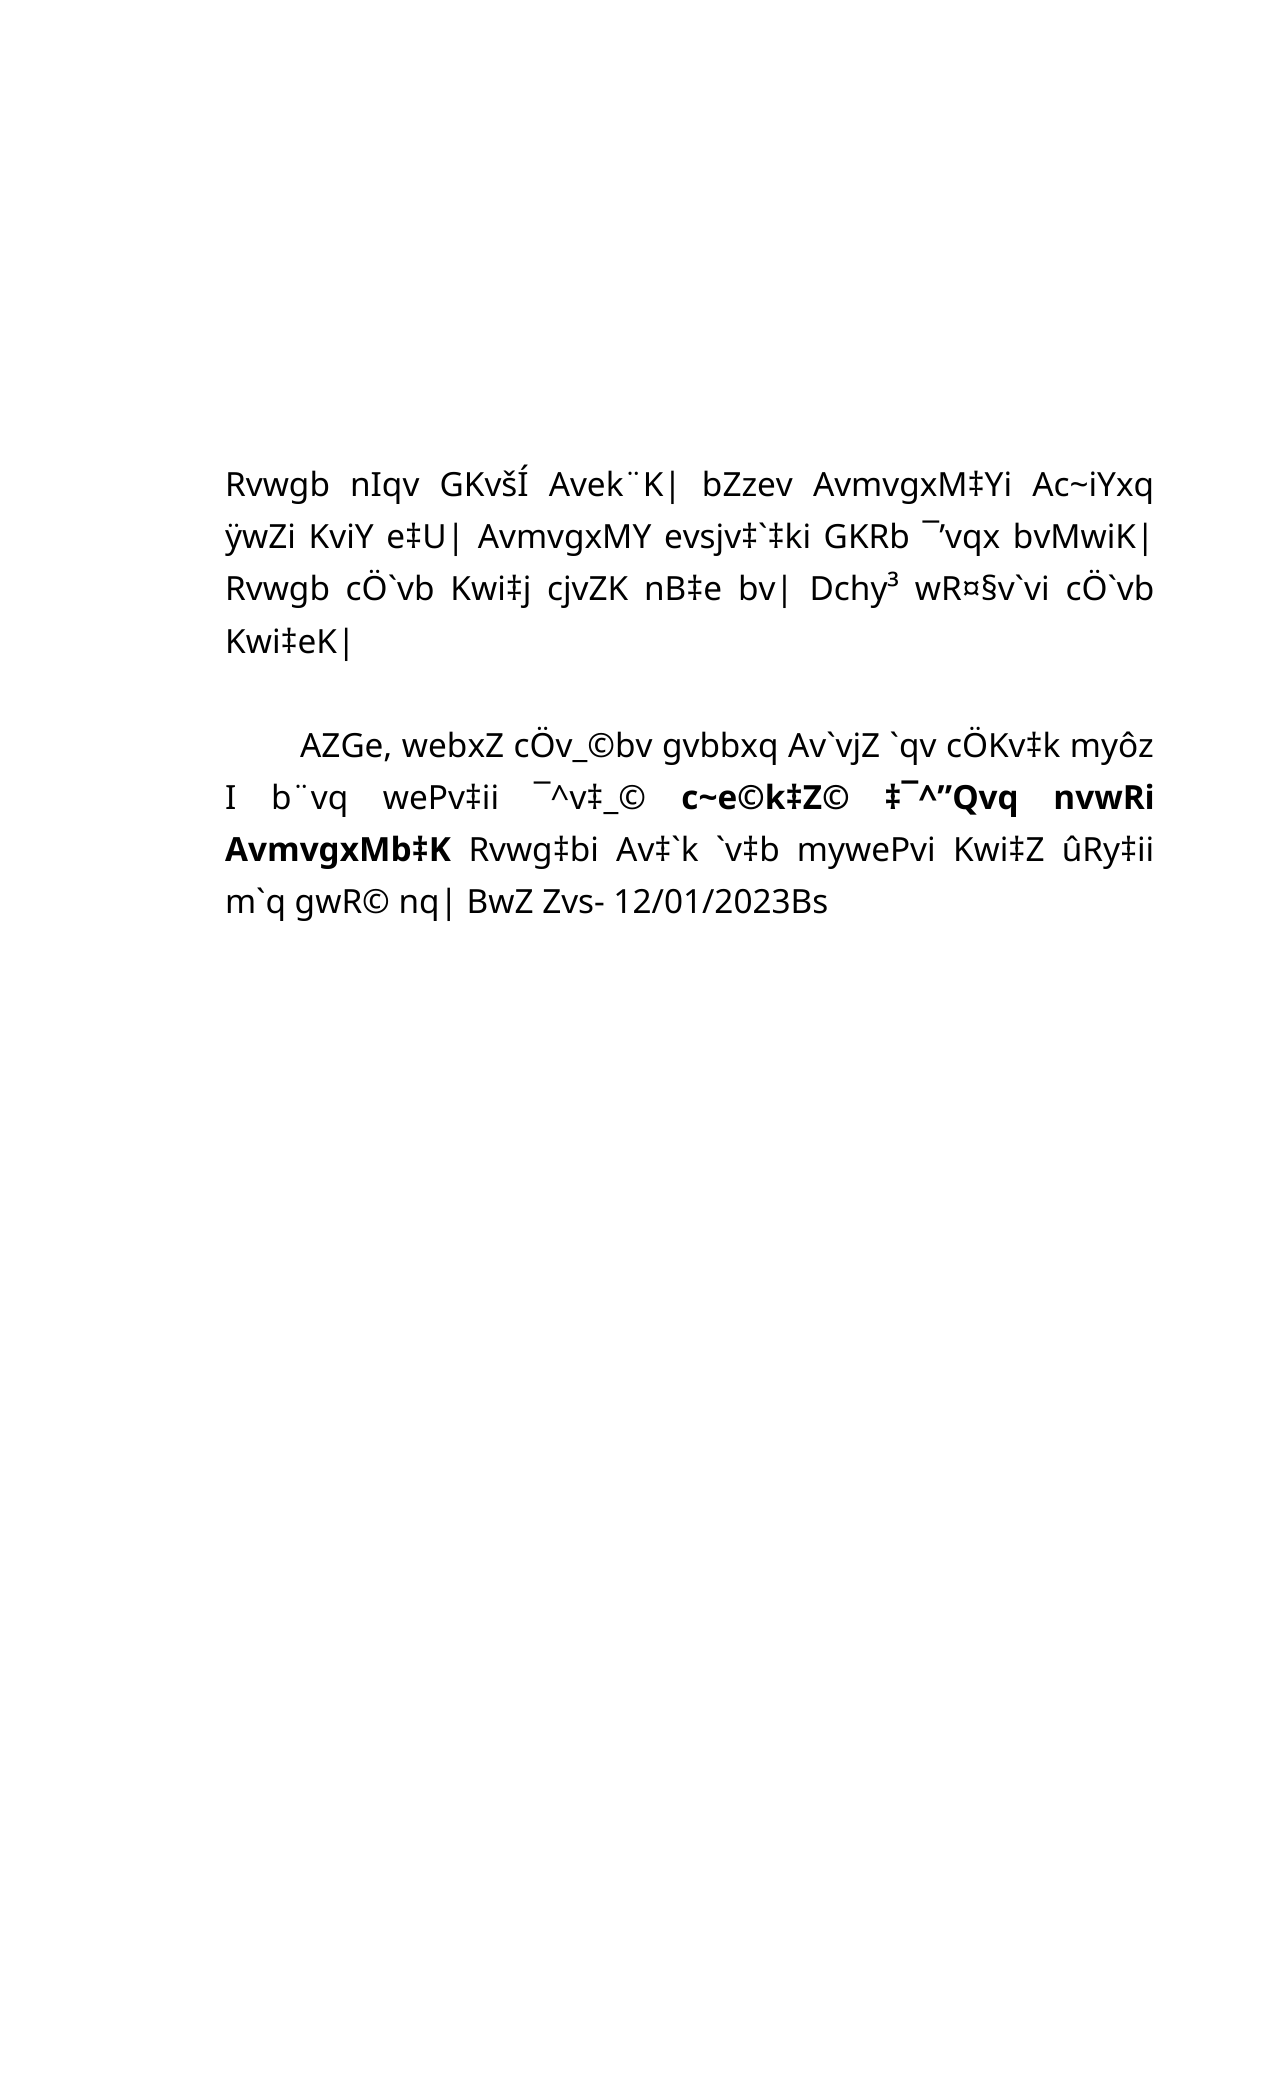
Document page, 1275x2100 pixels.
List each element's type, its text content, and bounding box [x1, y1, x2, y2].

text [225, 461, 1155, 663]
text AZGe, webxZ cÖv_©bv gvbbxq Av`vjZ `qv cÖKv‡k myôz I b¨vq wePv‡ii ¯^v‡_© c~e©k‡Z© ‡¯^”Qvq nvwRi AvmvgxMb‡K Rvwg‡bi Av‡`k `v‡b mywePvi Kwi‡Z ûRy‡ii m`q gwR© nq| BwZ Zvs- 12/01/2023Bs [225, 722, 1155, 924]
